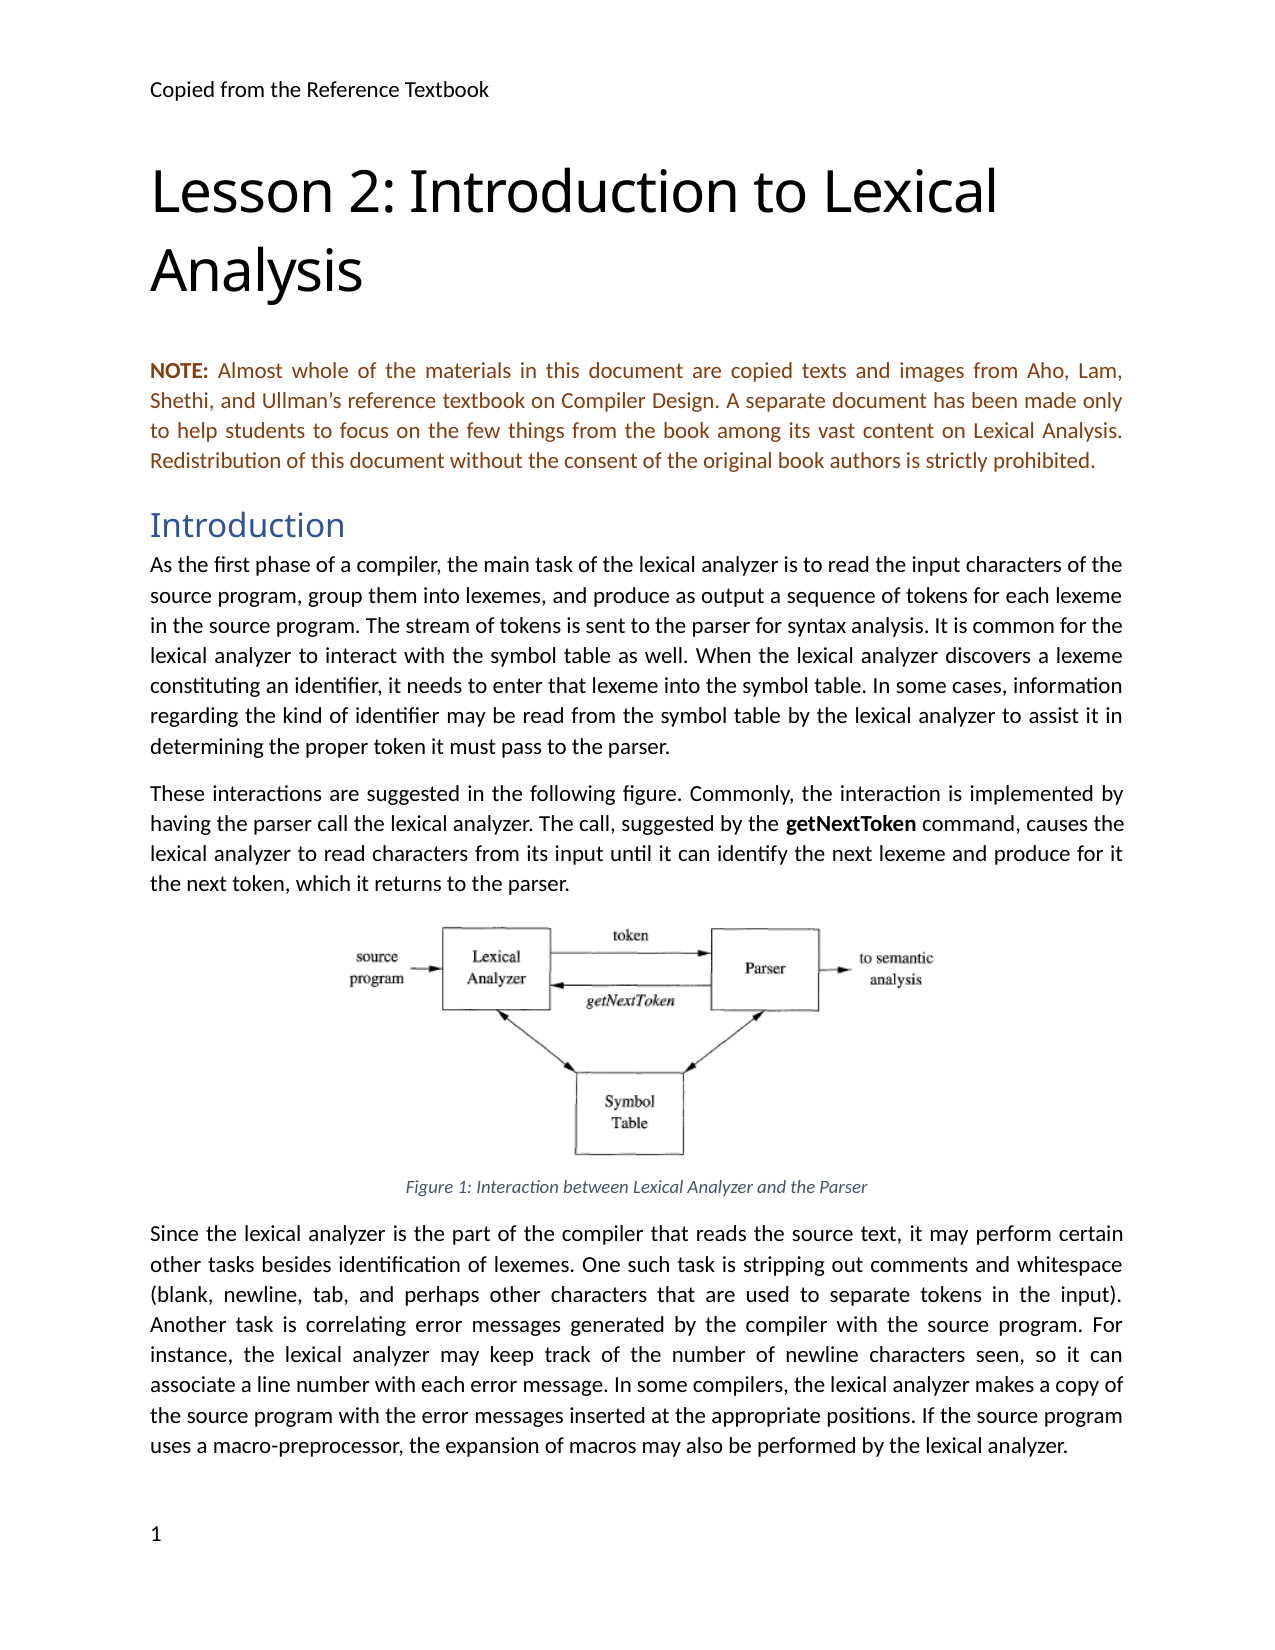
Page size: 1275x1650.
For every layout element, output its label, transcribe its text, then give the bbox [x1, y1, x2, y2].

subtitle Introduction [150, 502, 1125, 547]
text As the first phase of a compiler, the main task of the lexical analyzer is to read the input characters of the source program, group them into lexemes, and produce as output a sequence of tokens for each lexeme in the source program. The stream of tokens is sent to the parser for syntax analysis. It is common for the lexical analyzer to interact with the symbol table as well. When the lexical analyzer discovers a lexeme constituting an identifier, it needs to enter that lexeme into the symbol table. In some cases, information regarding the kind of identifier may be read from the symbol table by the lexical analyzer to assist it in determining the proper token it must pass to the parser. [150, 551, 1125, 760]
text These interactions are suggested in the following figure. Commonly, the interaction is implemented by having the parser call the lexical analyzer. The call, suggested by the getNextToken command, causes the lexical analyzer to read characters from its input until it can identify the next lexeme and produce for it the next token, which it returns to the parser. [150, 779, 1125, 897]
title Lesson 2: Introduction to Lexical Analysis [150, 150, 1125, 309]
text NOTE: Almost whole of the materials in this document are copied texts and images from Aho, Lam, Shethi, and Ullman’s reference textbook on Compiler Design. A separate document has been made only to help students to focus on the few things from the book among its vast content on Lexical Analysis. Redistribution of this document without the consent of the original book authors is strictly prohibited. [150, 356, 1125, 474]
picture [328, 916, 947, 1157]
text Since the lexical analyzer is the part of the compiler that reads the source text, it may perform certain other tasks besides identification of lexemes. One such task is stripping out comments and whitespace (blank, newline, tab, and perhaps other characters that are used to separate tokens in the input). Another task is correlating error messages generated by the compiler with the source program. For instance, the lexical analyzer may keep track of the number of newline characters seen, so it can associate a line number with each error message. In some compilers, the lexical analyzer makes a copy of the source program with the error messages inserted at the appropriate positions. If the source program uses a macro-preprocessor, the expansion of macros may also be performed by the lexical analyzer. [150, 1219, 1125, 1459]
